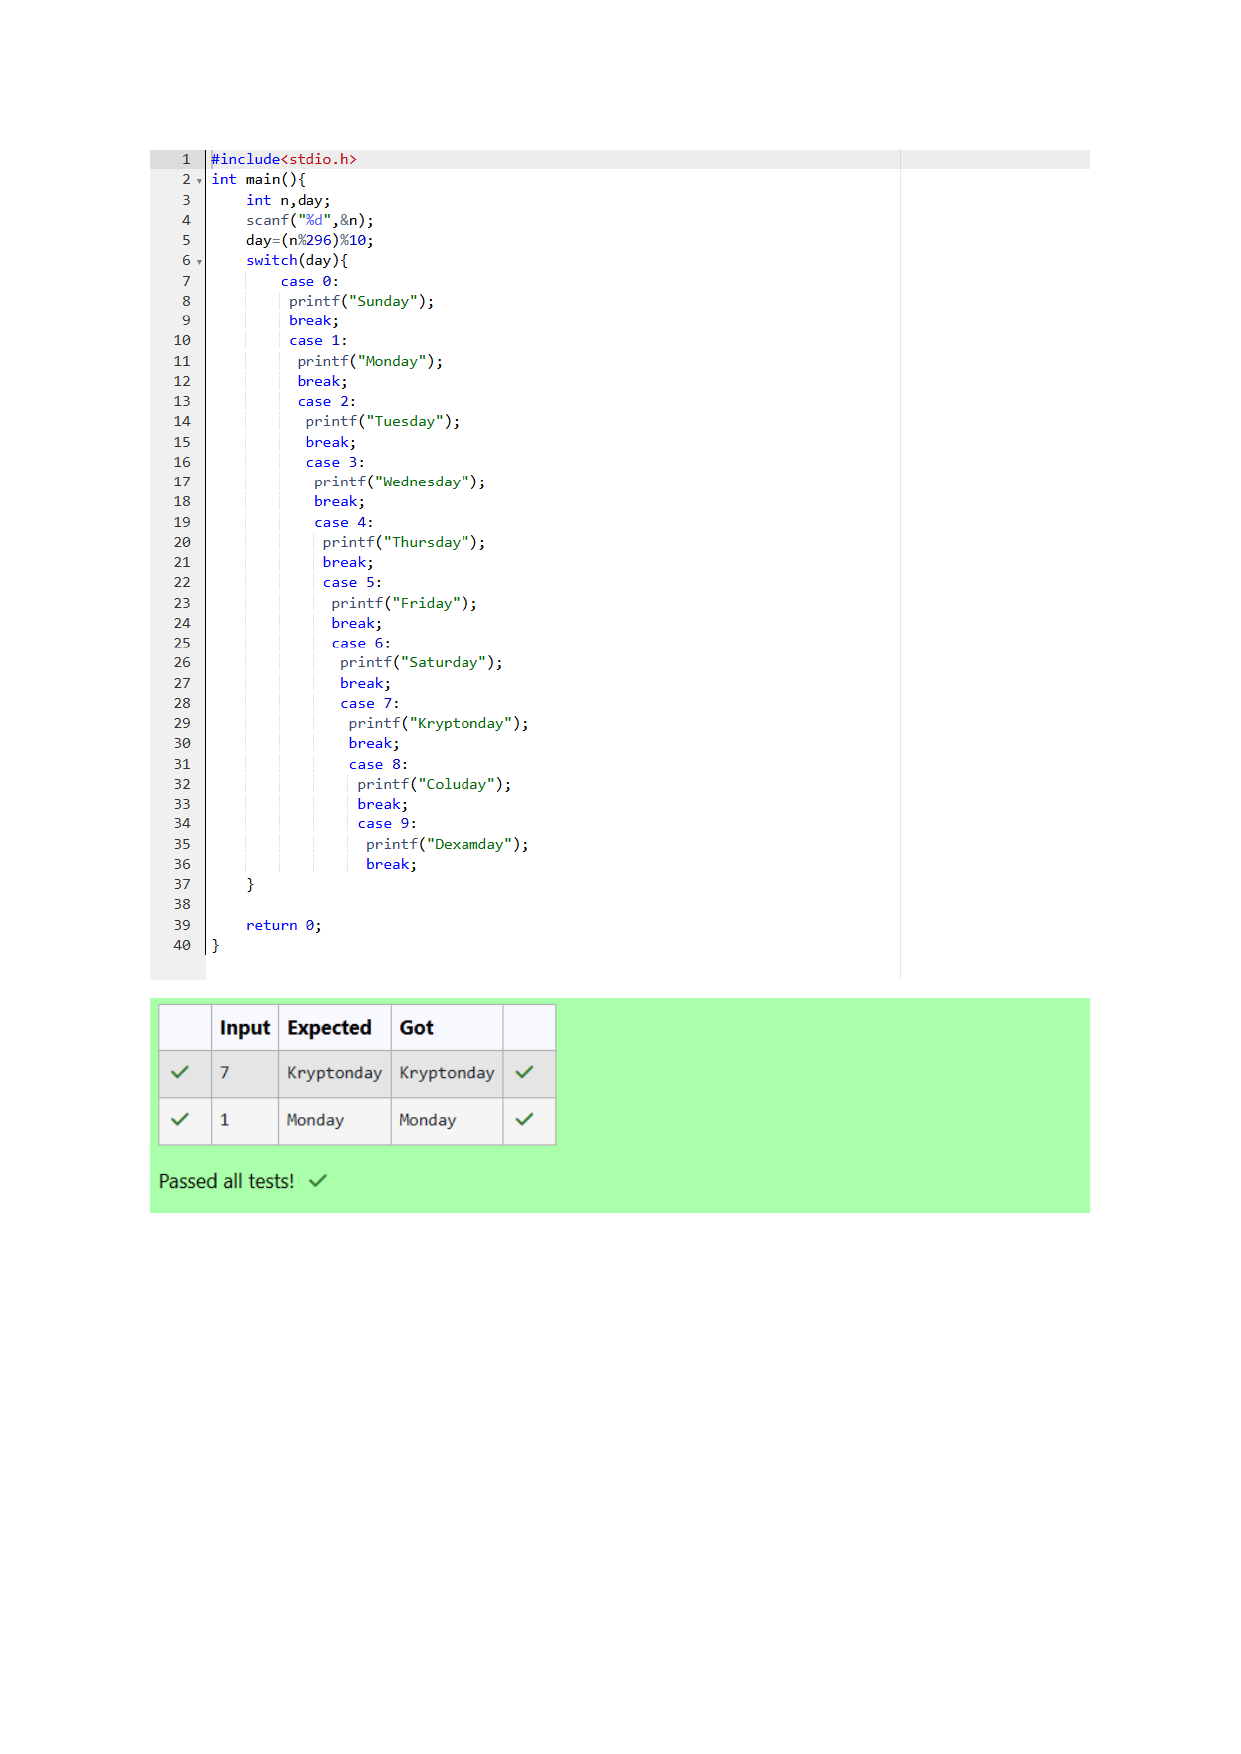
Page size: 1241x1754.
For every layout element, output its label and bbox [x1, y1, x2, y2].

picture [150, 150, 1091, 980]
picture [150, 998, 1091, 1213]
